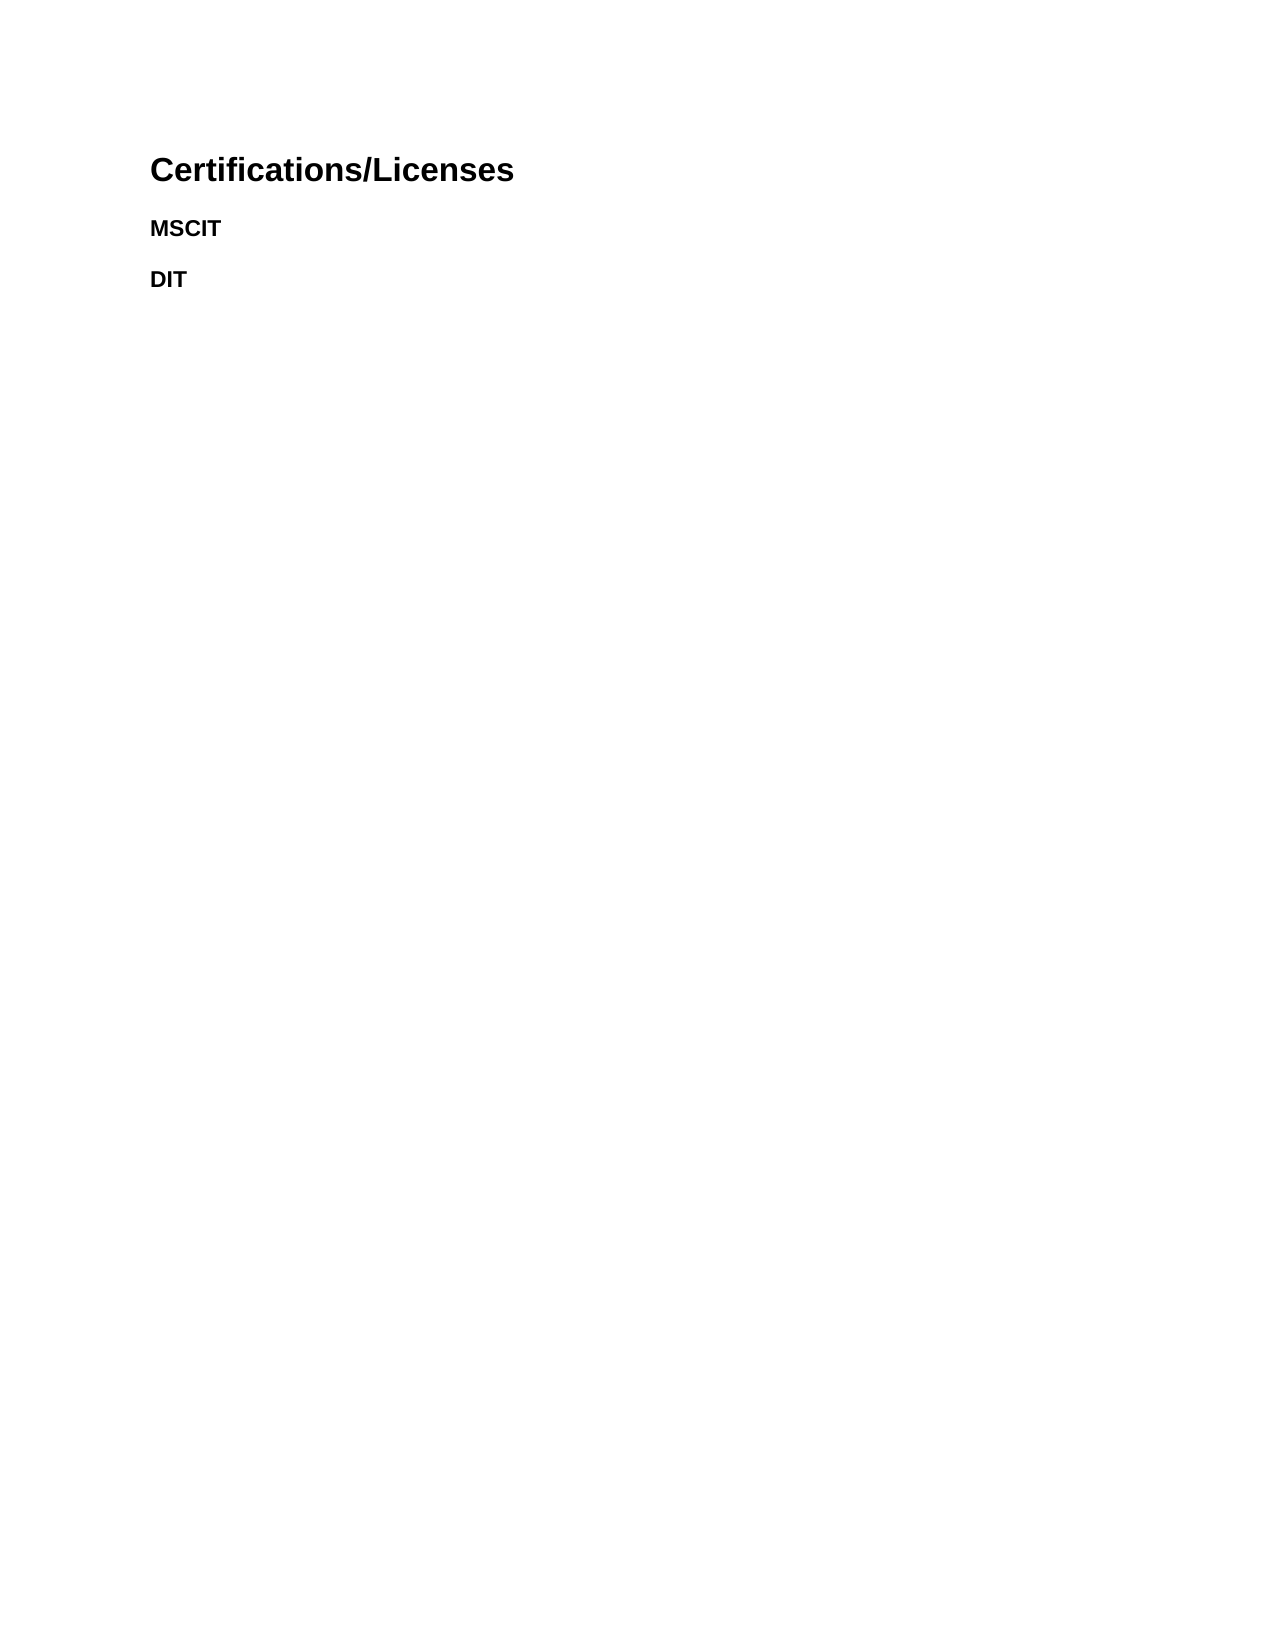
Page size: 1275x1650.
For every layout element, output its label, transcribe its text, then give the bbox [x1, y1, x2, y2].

text Certifications/Licenses [150, 150, 1125, 188]
text DIT [150, 266, 1125, 292]
text MSCIT [150, 215, 1125, 241]
